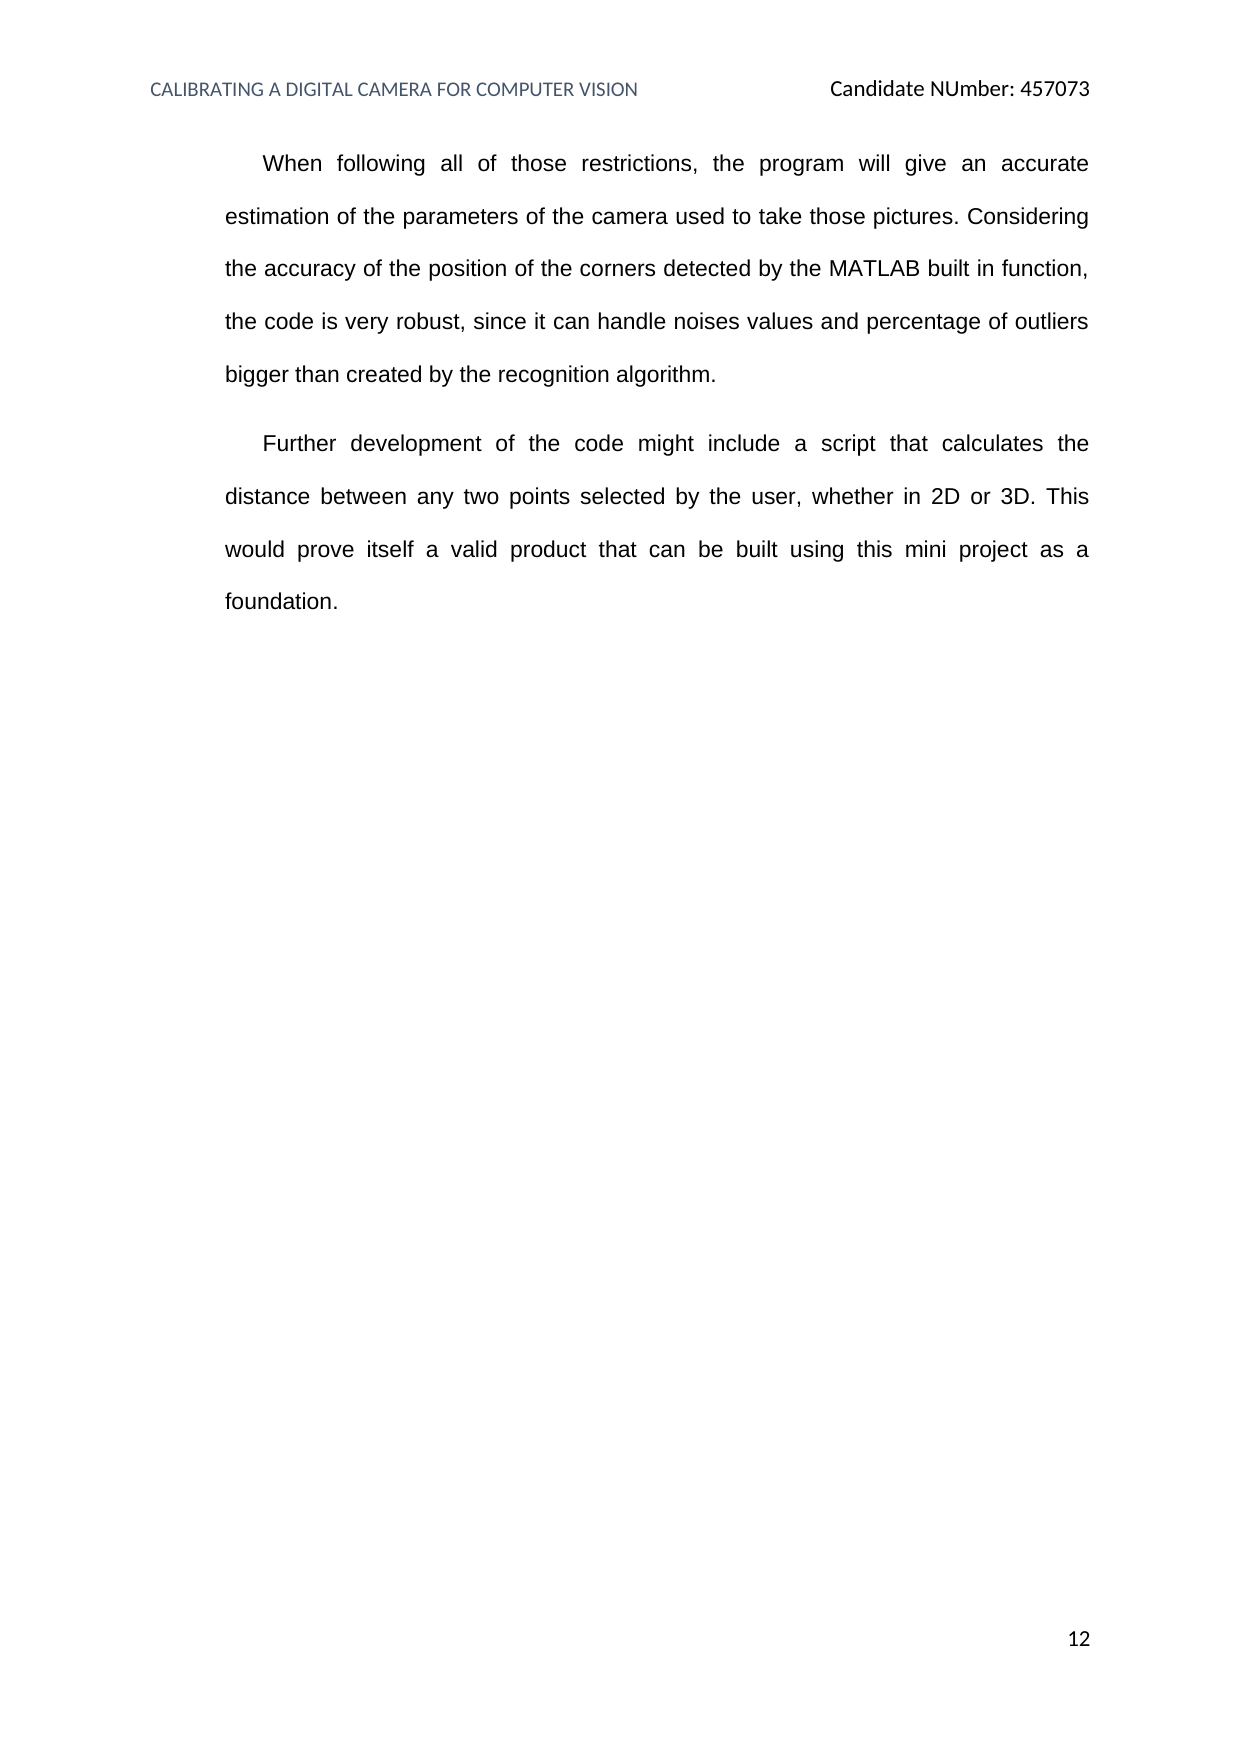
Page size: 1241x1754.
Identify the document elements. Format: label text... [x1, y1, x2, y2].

text Further development of the code might include a script that calculates the distance between any two points selected by the user, whether in 2D or 3D. This would prove itself a valid product that can be built using this mini project as a foundation. [225, 430, 1090, 615]
text When following all of those restrictions, the program will give an accurate estimation of the parameters of the camera used to take those pictures. Considering the accuracy of the position of the corners detected by the MATLAB built in function, the code is very robust, since it can handle noises values and percentage of outliers bigger than created by the recognition algorithm. [225, 150, 1090, 387]
